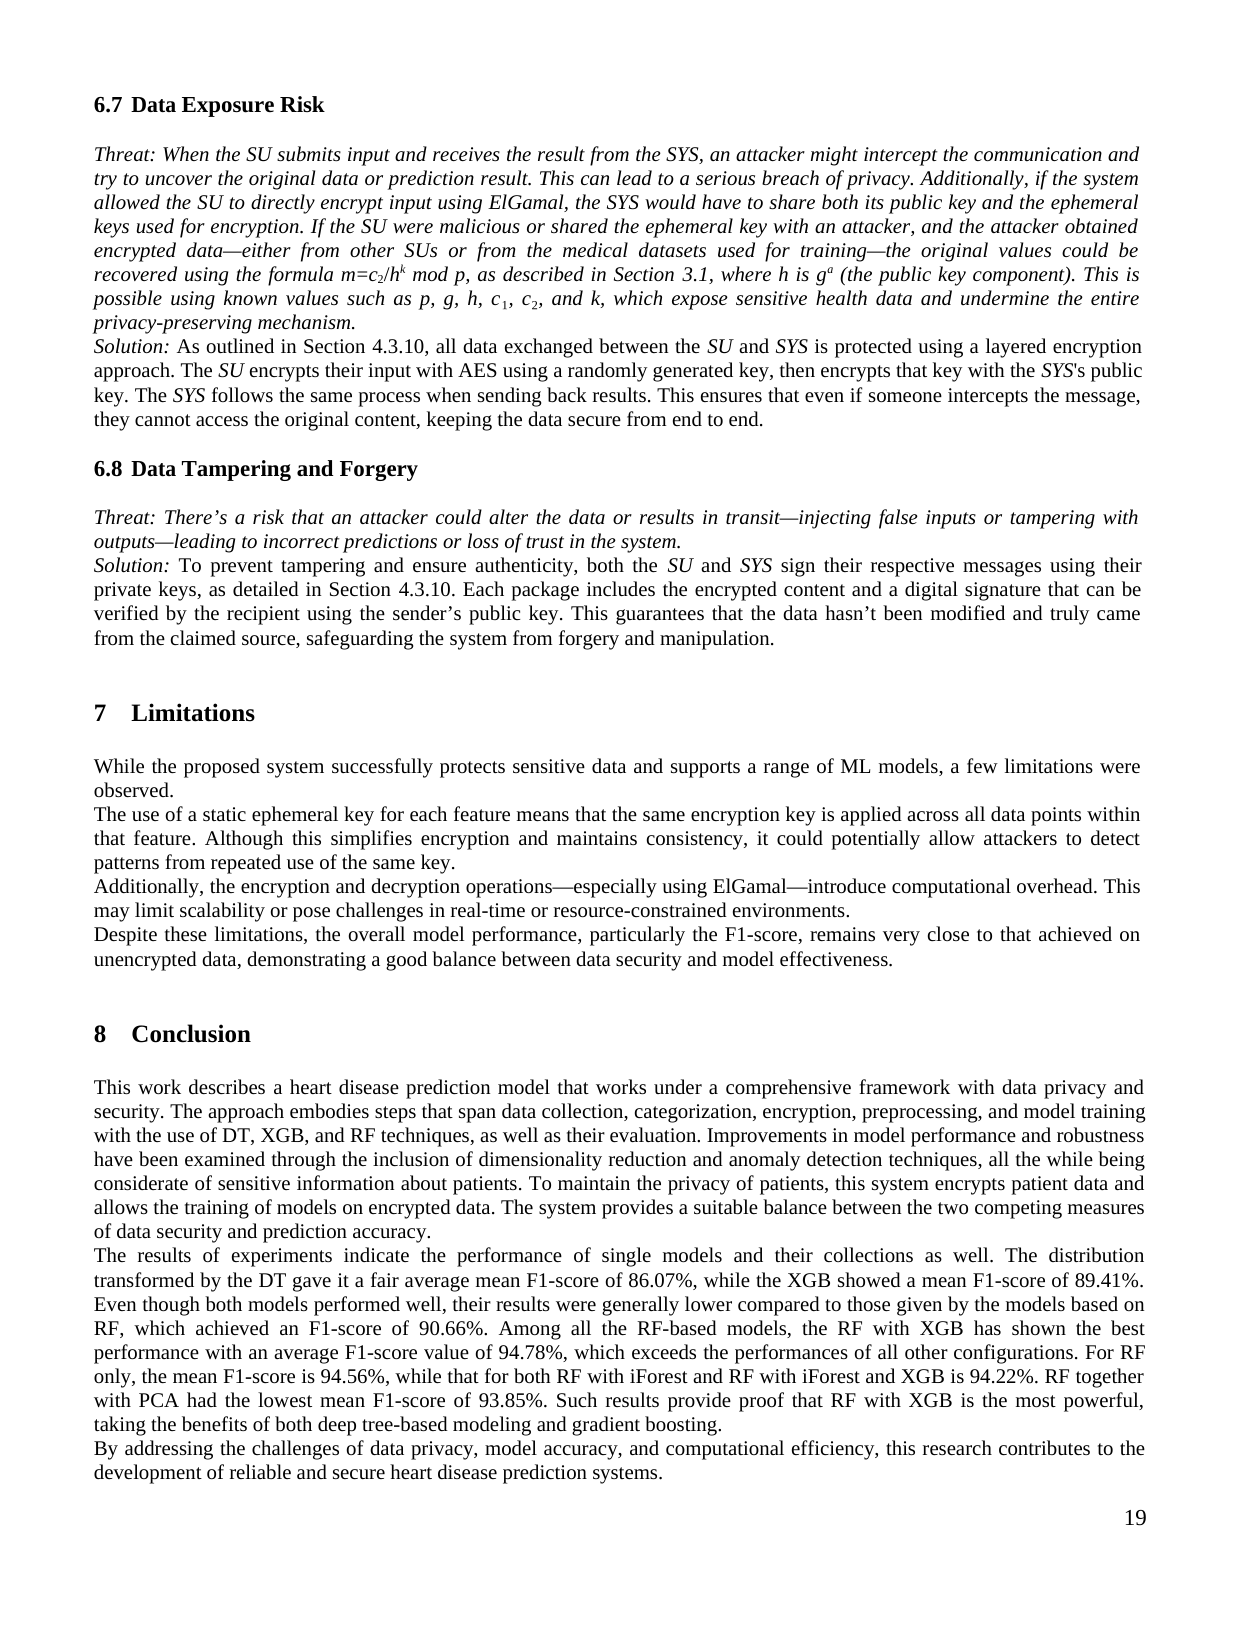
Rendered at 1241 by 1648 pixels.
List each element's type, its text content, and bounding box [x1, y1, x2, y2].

text Threat: When the SU submits input and receives the result from the SYS, an attacker might intercept the communication and try to uncover the original data or prediction result. This can lead to a serious breach of privacy. Additionally, if the system allowed the SU to directly encrypt input using ElGamal, the SYS would have to share both its public key and the ephemeral keys used for encryption. If the SU were malicious or shared the ephemeral key with an attacker, and the attacker obtained encrypted data—either from other SUs or from the medical datasets used for training—the original values could be recovered using the formula m=c2/hk mod p, as described in Section 3.1, where h is ga (the public key component). This is possible using known values such as p, g, h, c₁, c₂, and k, which expose sensitive health data and undermine the entire privacy-preserving mechanism. [94, 142, 1142, 334]
subtitle Data Tampering and Forgery [94, 455, 1142, 481]
text The results of experiments indicate the performance of single models and their collections as well. The distribution transformed by the DT gave it a fair average mean F1-score of 86.07%, while the XGB showed a mean F1-score of 89.41%. Even though both models performed well, their results were generally lower compared to those given by the models based on RF, which achieved an F1-score of 90.66%. Among all the RF-based models, the RF with XGB has shown the best performance with an average F1-score value of 94.78%, which exceeds the performances of all other configurations. For RF only, the mean F1-score is 94.56%, while that for both RF with iForest and RF with iForest and XGB is 94.22%. RF together with PCA had the lowest mean F1-score of 93.85%. Such results provide proof that RF with XGB is the most powerful, taking the benefits of both deep tree-based modeling and gradient boosting. [94, 1243, 1146, 1436]
text Solution: To prevent tampering and ensure authenticity, both the SU and SYS sign their respective messages using their private keys, as detailed in Section 4.3.10. Each package includes the encrypted content and a digital signature that can be verified by the recipient using the sender’s public key. This guarantees that the data hasn’t been modified and truly came from the claimed source, safeguarding the system from forgery and manipulation. [94, 553, 1142, 649]
subtitle Data Exposure Risk [94, 91, 1146, 118]
text By addressing the challenges of data privacy, model accuracy, and computational efficiency, this research contributes to the development of reliable and secure heart disease prediction systems. [94, 1436, 1146, 1484]
text Threat: There’s a risk that an attacker could alter the data or results in transit—injecting false inputs or tampering with outputs—leading to incorrect predictions or loss of trust in the system. [94, 505, 1142, 553]
text This work describes a heart disease prediction model that works under a comprehensive framework with data privacy and security. The approach embodies steps that span data collection, categorization, encryption, preprocessing, and model training with the use of DT, XGB, and RF techniques, as well as their evaluation. Improvements in model performance and robustness have been examined through the inclusion of dimensionality reduction and anomaly detection techniques, all the while being considerate of sensitive information about patients. To maintain the privacy of patients, this system encrypts patient data and allows the training of models on encrypted data. The system provides a suitable balance between the two competing measures of data security and prediction accuracy. [94, 1075, 1146, 1243]
subtitle Limitations [94, 698, 1146, 726]
subtitle Conclusion [94, 1019, 1146, 1047]
text While the proposed system successfully protects sensitive data and supports a range of ML models, a few limitations were observed. [94, 754, 1142, 802]
text Solution: As outlined in Section 4.3.10, all data exchanged between the SU and SYS is protected using a layered encryption approach. The SU encrypts their input with AES using a randomly generated key, then encrypts that key with the SYS's public key. The SYS follows the same process when sending back results. This ensures that even if someone intercepts the message, they cannot access the original content, keeping the data secure from end to end. [94, 334, 1142, 431]
text Additionally, the encryption and decryption operations—especially using ElGamal—introduce computational overhead. This may limit scalability or pose challenges in real-time or resource-constrained environments. [94, 874, 1142, 922]
text The use of a static ephemeral key for each feature means that the same encryption key is applied across all data points within that feature. Although this simplifies encryption and maintains consistency, it could potentially allow attackers to detect patterns from repeated use of the same key. [94, 802, 1142, 874]
text Despite these limitations, the overall model performance, particularly the F1-score, remains very close to that achieved on unencrypted data, demonstrating a good balance between data security and model effectiveness. [94, 922, 1142, 971]
